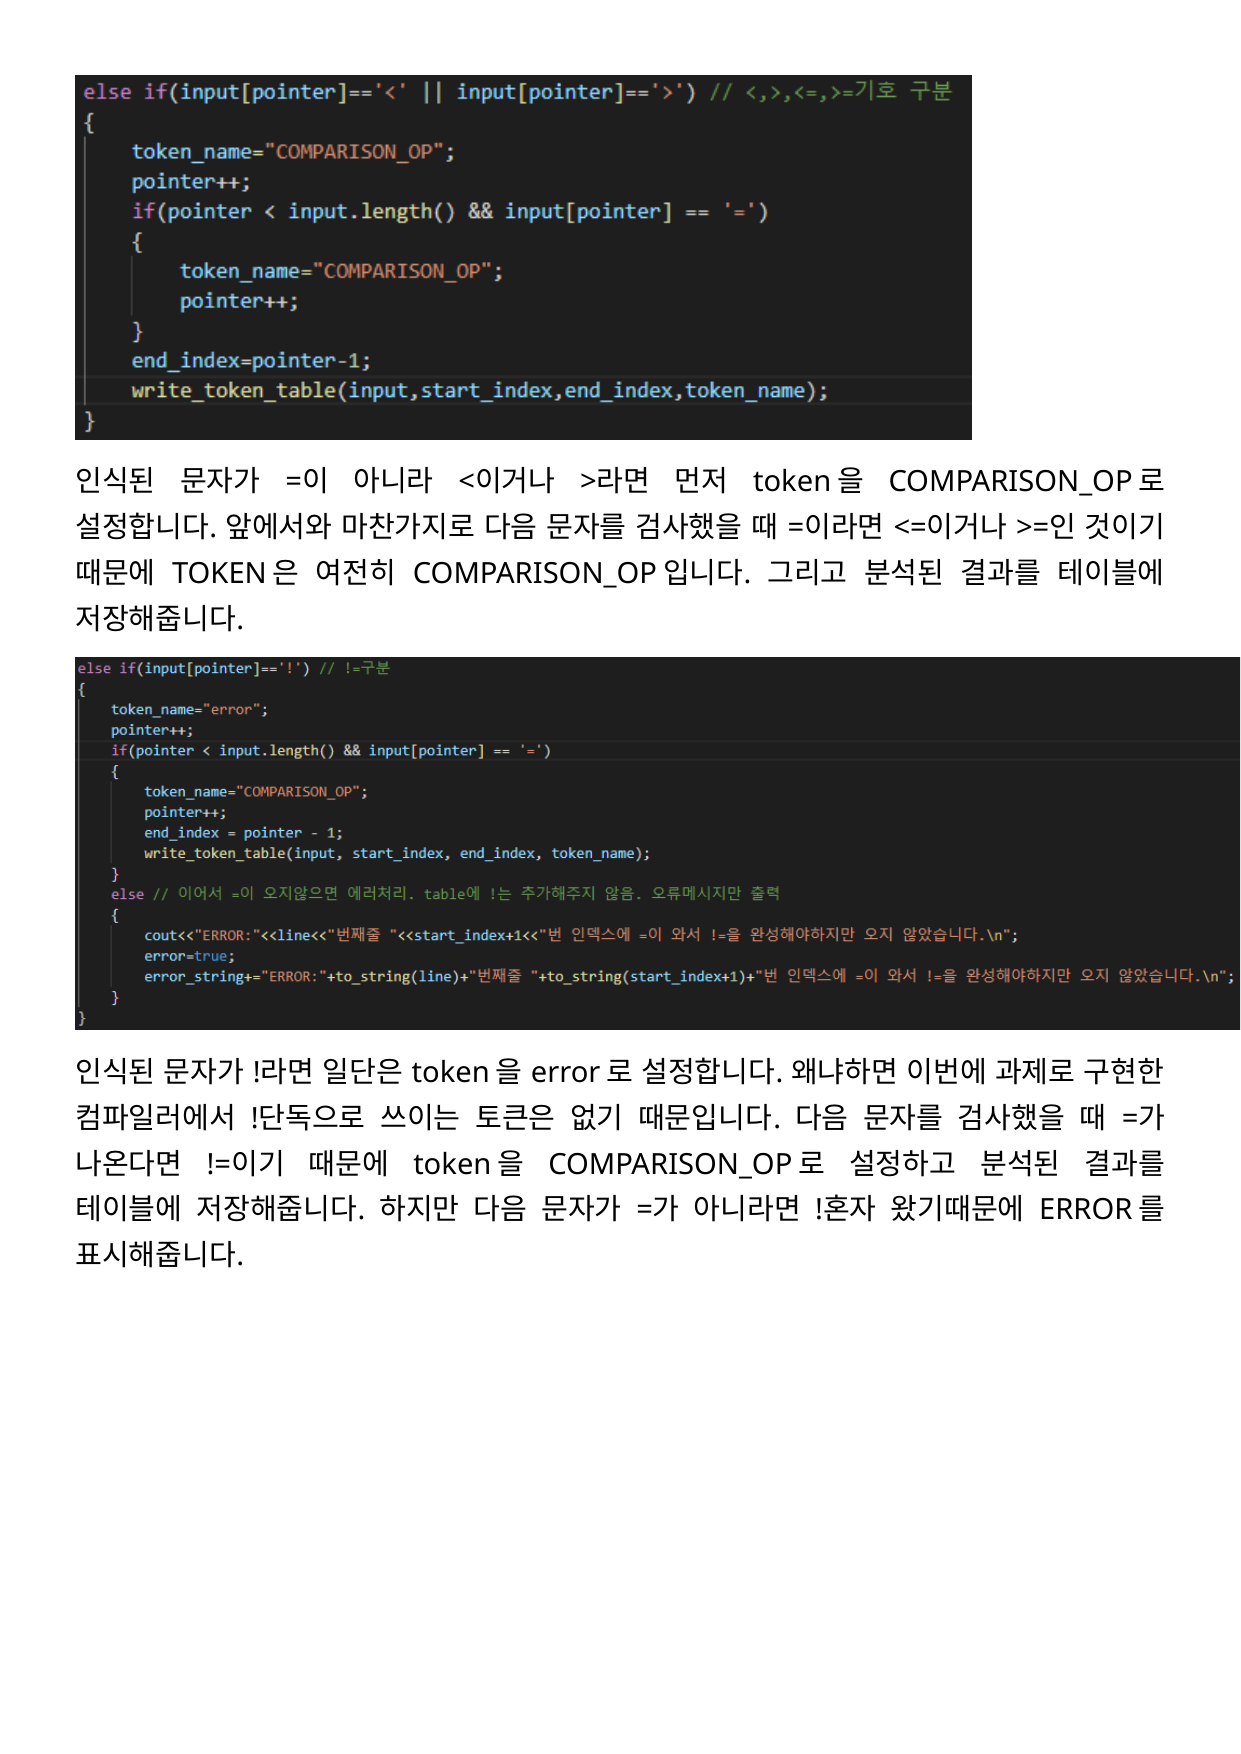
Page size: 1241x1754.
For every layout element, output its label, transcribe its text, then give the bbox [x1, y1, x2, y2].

picture [75, 657, 1241, 1030]
text 인식된 문자가 =이 아니라 <이거나 >라면 먼저 token을 COMPARISON_OP로 설정합니다. 앞에서와 마찬가지로 다음 문자를 검사했을 때 =이라면 <=이거나 >=인 것이기 때문에 TOKEN은 여전히 COMPARISON_OP입니다. 그리고 분석된 결과를 테이블에 저장해줍니다. [75, 458, 1165, 638]
picture [75, 75, 972, 440]
text 인식된 문자가 !라면 일단은 token을 error로 설정합니다. 왜냐하면 이번에 과제로 구현한 컴파일러에서 !단독으로 쓰이는 토큰은 없기 때문입니다. 다음 문자를 검사했을 때 =가 나온다면 !=이기 때문에 token을 COMPARISON_OP로 설정하고 분석된 결과를 테이블에 저장해줍니다. 하지만 다음 문자가 =가 아니라면 !혼자 왔기때문에 ERROR를 표시해줍니다. [75, 1049, 1165, 1274]
